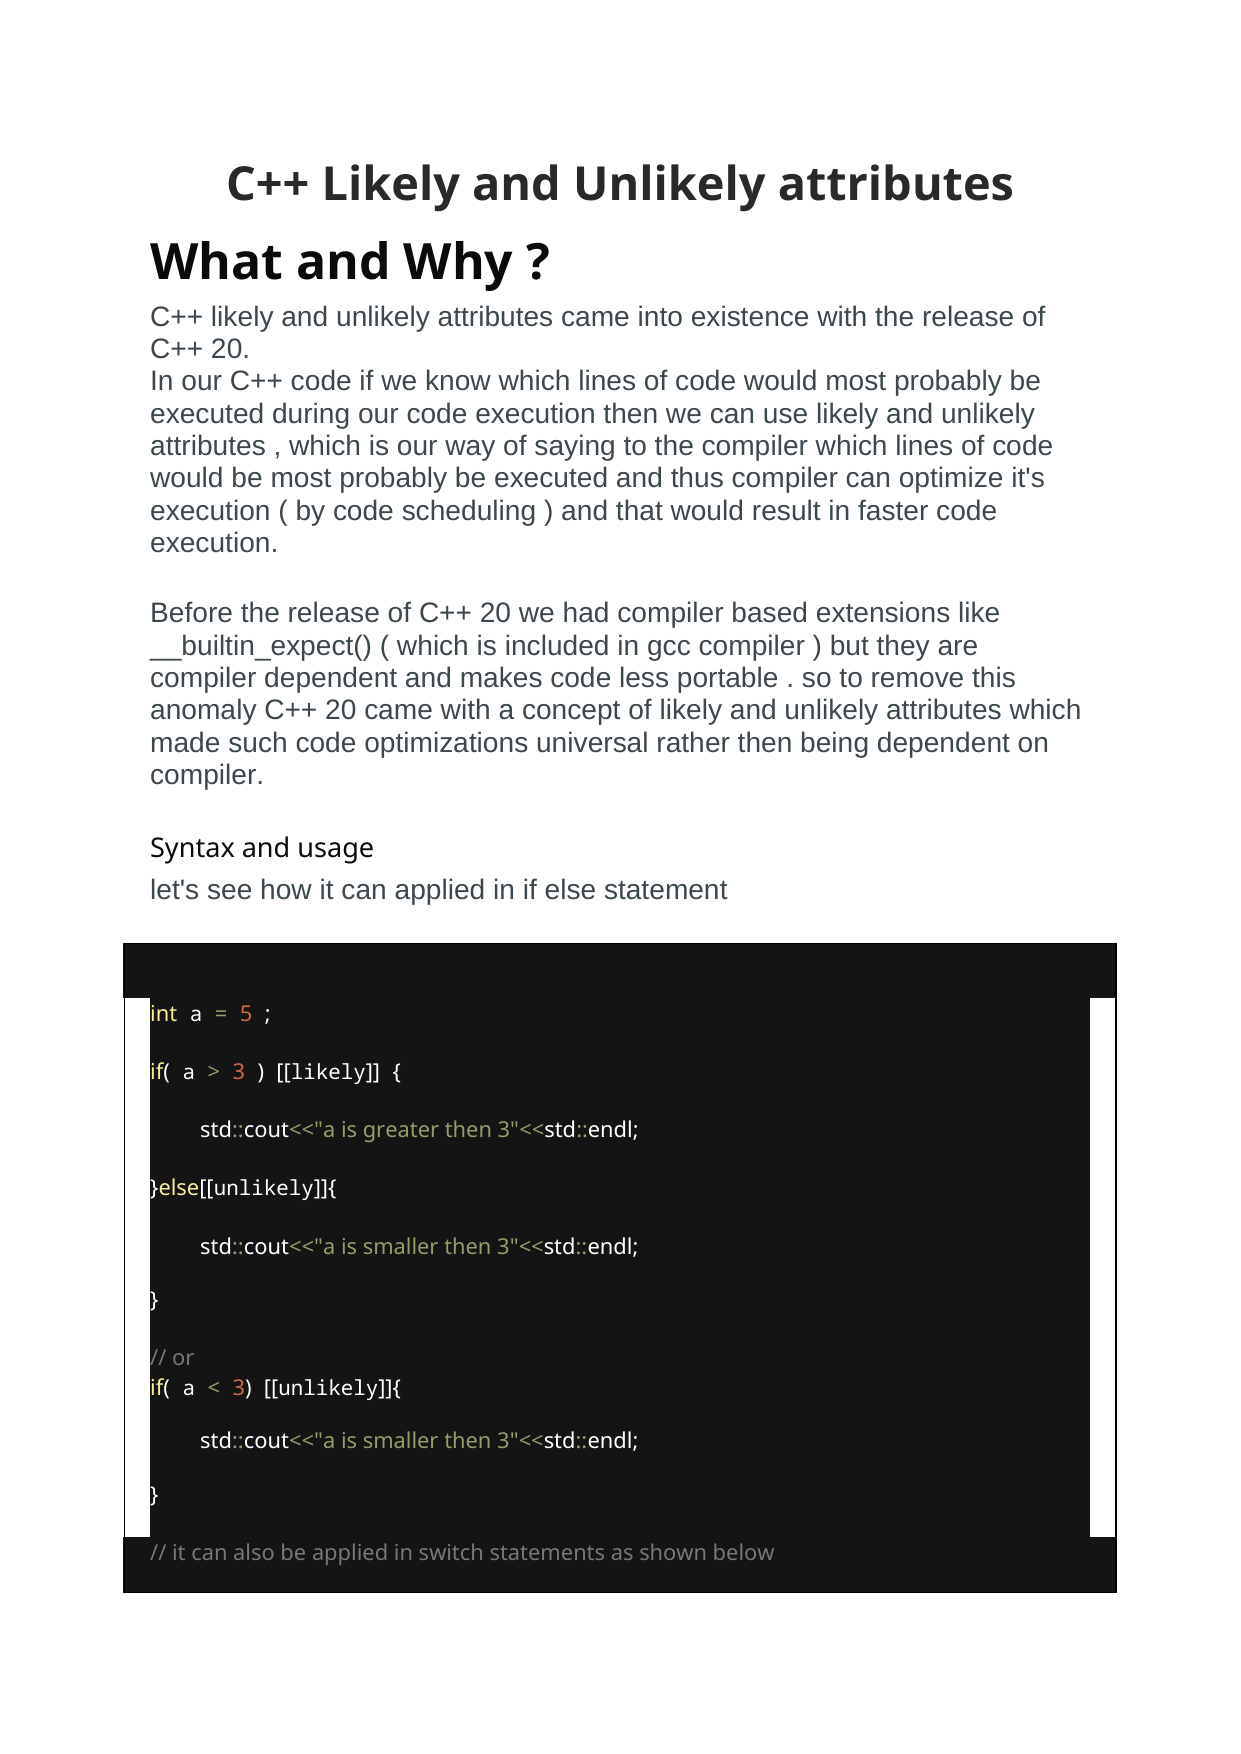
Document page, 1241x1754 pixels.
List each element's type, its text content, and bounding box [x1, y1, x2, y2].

text std::cout<<"a is smaller then 3"<<std::endl; [150, 1231, 1090, 1260]
text if( a < 3) [[unlikely]]{ [150, 1372, 1090, 1402]
text } [150, 1284, 1090, 1314]
text if( a > 3 ) [[likely]] { [150, 1056, 1090, 1086]
text // or [150, 1342, 1090, 1372]
subtitle What and Why ? [150, 226, 1090, 294]
text std::cout<<"a is greater then 3"<<std::endl; [150, 1114, 1090, 1144]
text // it can also be applied in switch statements as shown below [125, 1511, 1115, 1592]
text } [150, 1479, 1090, 1509]
text let's see how it can applied in if else statement [150, 873, 1090, 905]
text }else[[unlikely]]{ [150, 1172, 1090, 1202]
text int a = 5 ; [150, 998, 1090, 1027]
text C++ likely and unlikely attributes came into existence with the release of C++ 20. In our C++ code if we know which lines of code would most probably be executed during our code execution then we can use likely and unlikely attributes , which is our way of saying to the compiler which lines of code would be most probably be executed and thus compiler can optimize it's execution ( by code scheduling ) and that would result in faster code execution. [150, 299, 1090, 559]
text std::cout<<"a is smaller then 3"<<std::endl; [150, 1426, 1090, 1455]
text Before the release of C++ 20 we had compiler based extensions like __builtin_expect() ( which is included in gcc compiler ) but they are compiler dependent and makes code less portable . so to remove this anomaly C++ 20 came with a concept of likely and unlikely attributes which made such code optimizations universal rather then being dependent on compiler. [150, 596, 1090, 791]
text C++ Likely and Unlikely attributes [150, 150, 1090, 214]
subtitle Syntax and usage [150, 828, 1090, 865]
